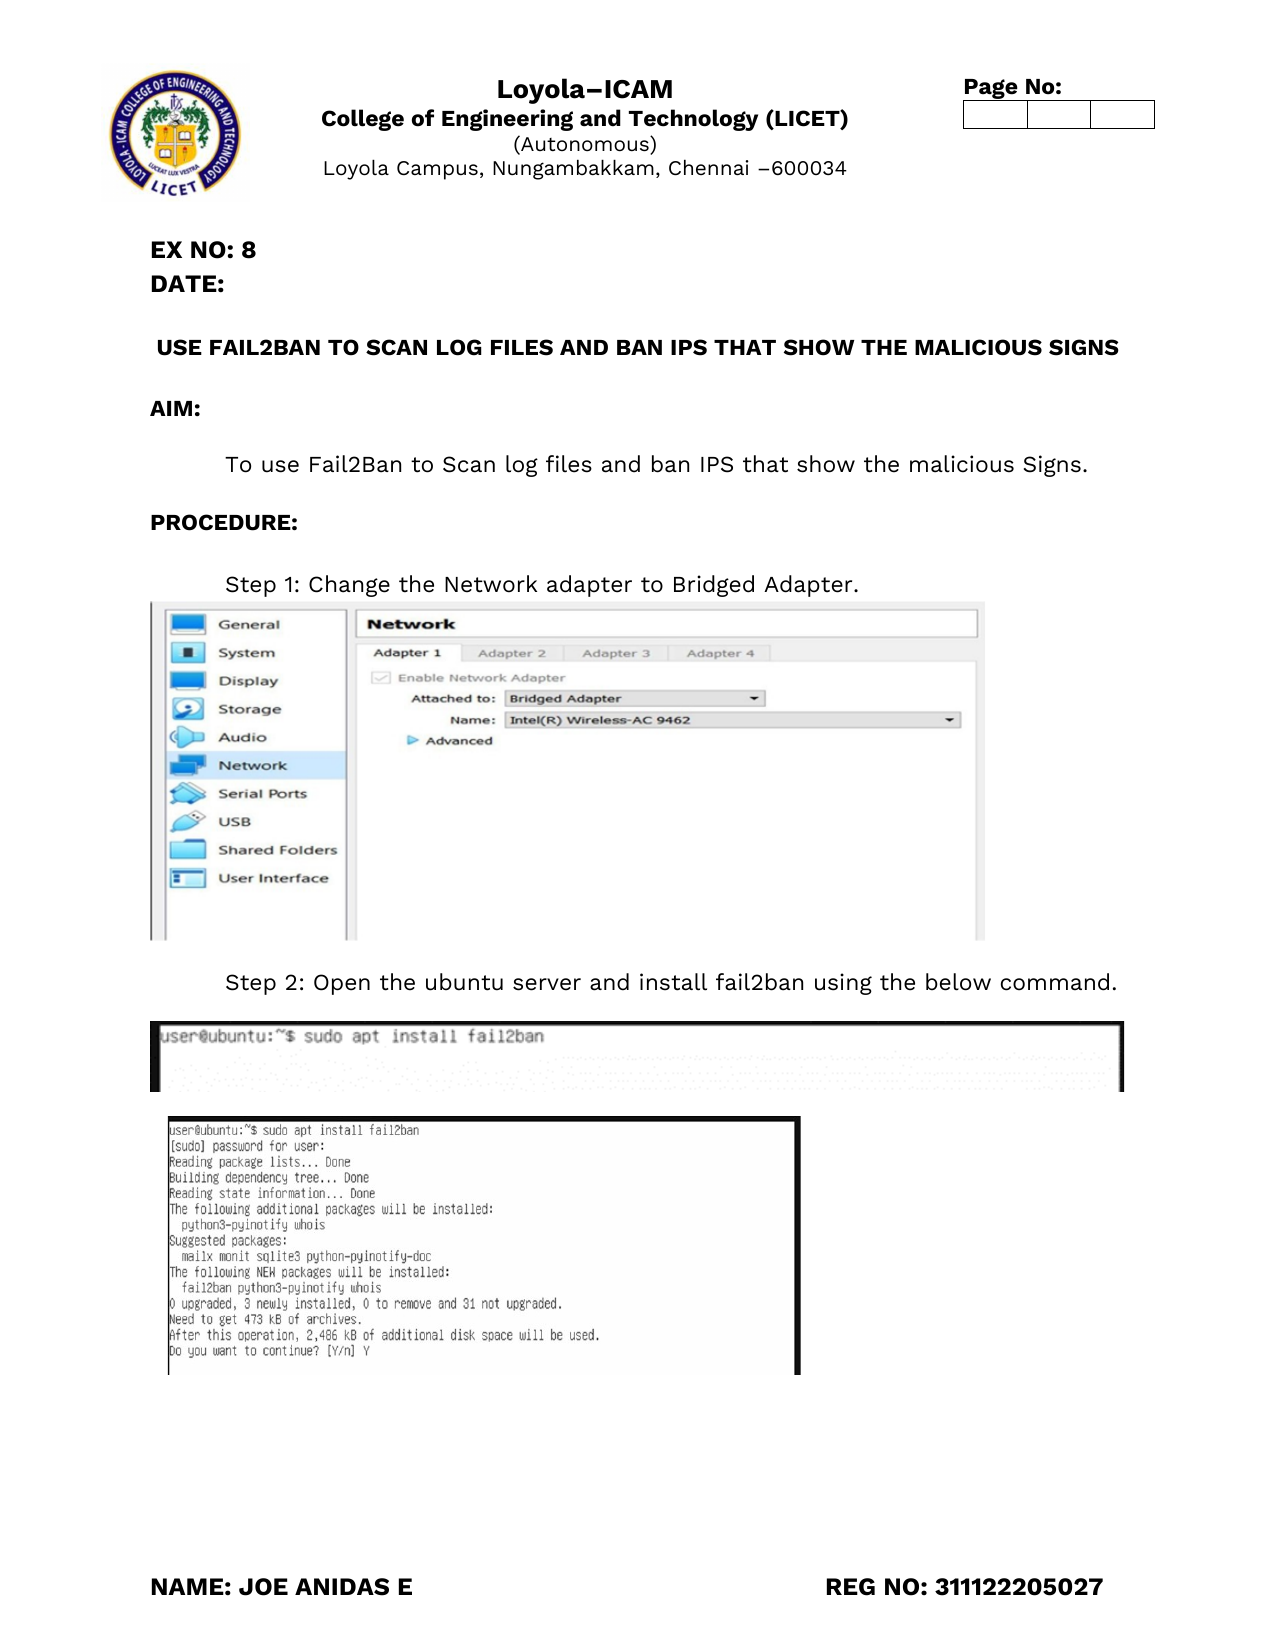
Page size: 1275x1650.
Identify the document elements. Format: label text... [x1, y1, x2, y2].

picture [150, 1021, 1125, 1092]
picture [150, 601, 986, 941]
text Step 1: Change the Network adapter to Bridged Adapter. [150, 571, 1125, 598]
text USE FAIL2BAN TO SCAN LOG FILES AND BAN IPS THAT SHOW THE MALICIOUS SIGNS [150, 334, 1125, 361]
text Step 2: Open the ubuntu server and install fail2ban using the below command. [225, 969, 1125, 996]
text PROCEDURE: [150, 509, 1125, 536]
picture [102, 64, 249, 201]
text To use Fail2Ban to Scan log files and ban IPS that show the malicious Signs. [150, 451, 1125, 478]
picture [167, 1116, 801, 1375]
text EX NO: 8 [150, 235, 1125, 265]
text DATE: [150, 269, 1125, 298]
text AIM: [150, 396, 1125, 422]
